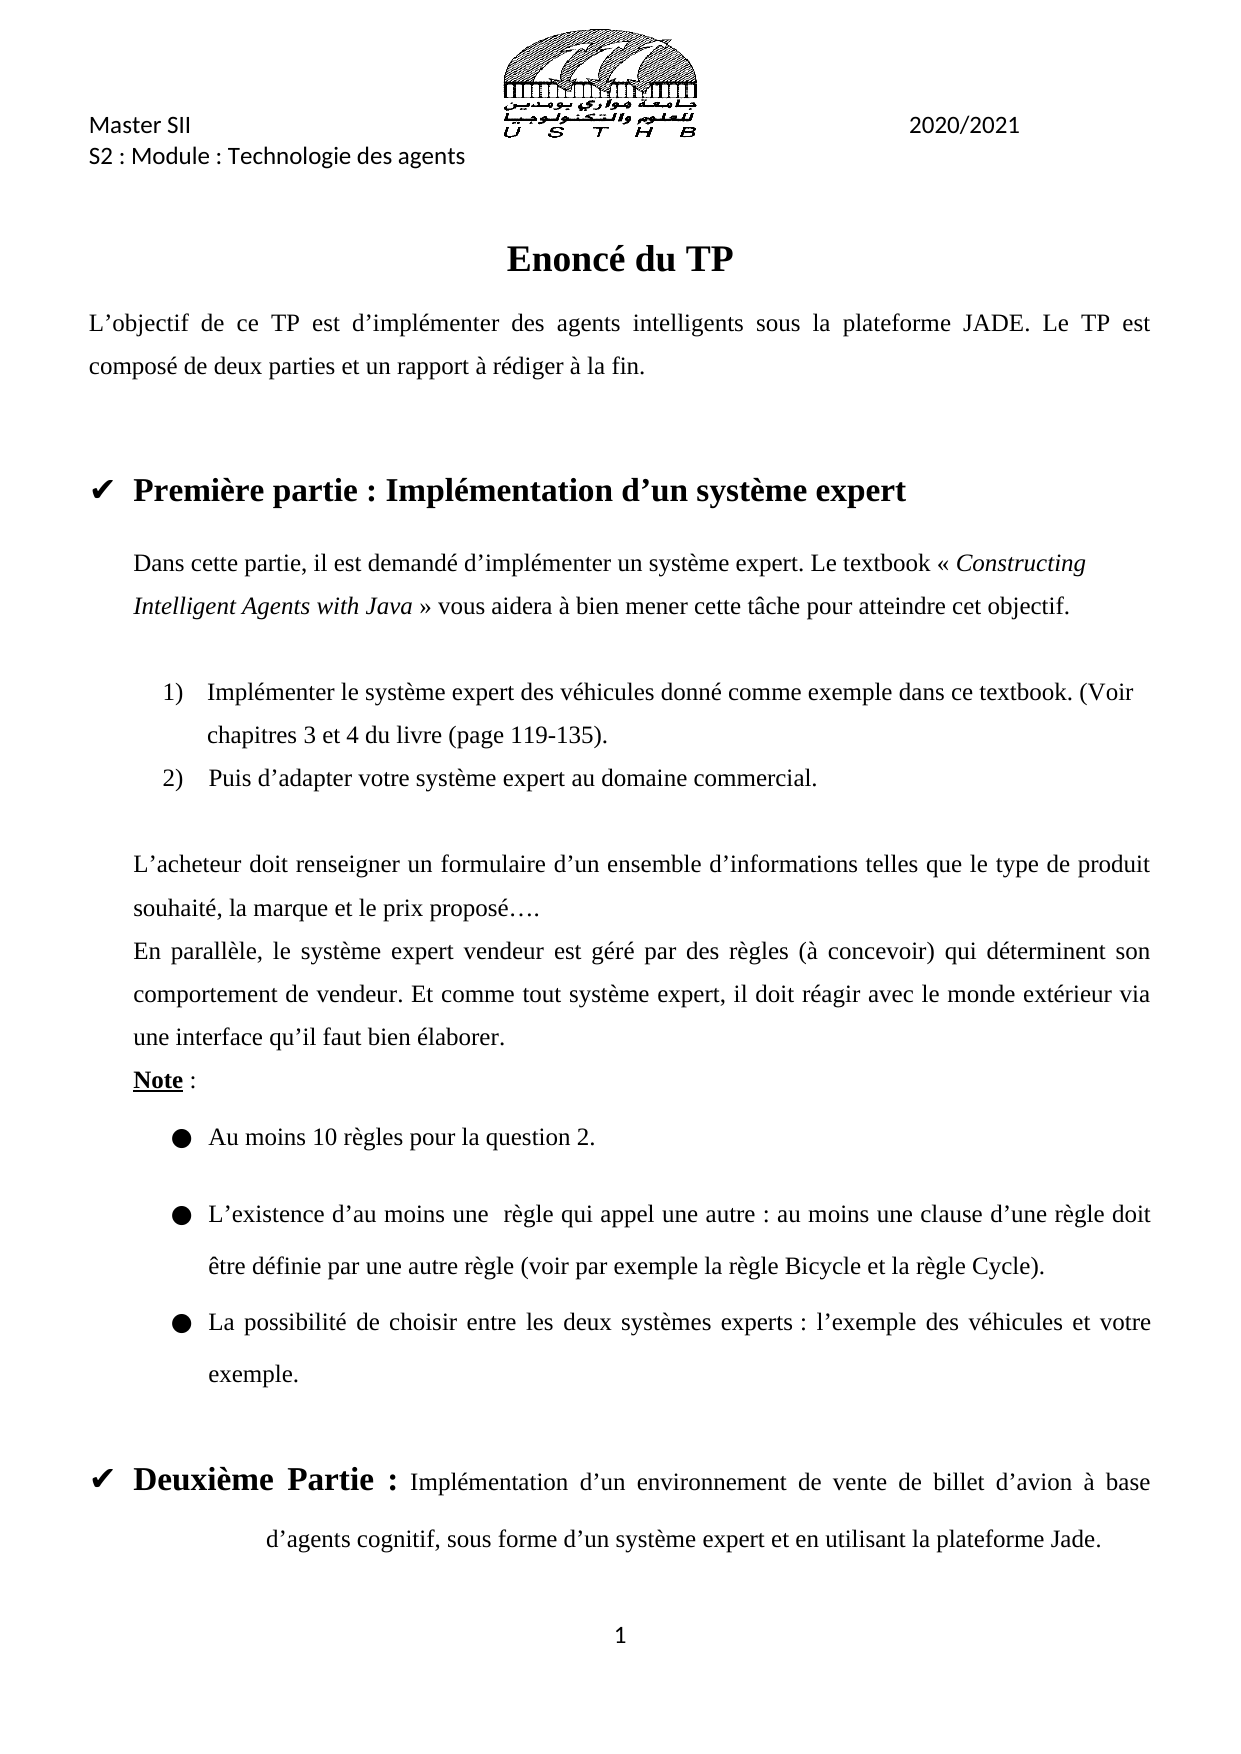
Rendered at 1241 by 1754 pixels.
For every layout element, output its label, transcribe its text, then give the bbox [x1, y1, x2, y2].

text L’objectif de ce TP est d’implémenter des agents intelligents sous la plateforme JADE. Le TP est composé de deux parties et un rapport à rédiger à la fin. [89, 308, 1152, 380]
list L’existence d’au moins une règle qui appel une autre : au moins une clause d’une règle doit être définie par une autre règle (voir par exemple la règle Bicycle et la règle Cycle). [171, 1185, 1152, 1279]
list Au moins 10 règles pour la question 2. [171, 1108, 1152, 1159]
text Dans cette partie, il est demandé d’implémenter un système expert. Le textbook « Constructing Intelligent Agents with Java » vous aidera à bien mener cette tâche pour atteindre cet objectif. [133, 548, 1152, 619]
picture [476, 20, 718, 146]
list Implémenter le système expert des véhicules donné comme exemple dans ce textbook. (Voir chapitres 3 et 4 du livre (page 119-135). [162, 677, 1152, 749]
text En parallèle, le système expert vendeur est géré par des règles (à concevoir) qui déterminent son comportement de vendeur. Et comme tout système expert, il doit réagir avec le monde extérieur via une interface qu’il faut bien élaborer. [133, 936, 1152, 1051]
text Enoncé du TP [89, 236, 1152, 279]
text 2) Puis d’adapter votre système expert au domaine commercial. [162, 763, 1152, 792]
list Deuxième Partie : Implémentation d’un environnement de vente de billet d’avion à base d’agents cognitif, sous forme d’un système expert et en utilisant la plateforme Jade. [89, 1441, 1152, 1552]
text Note : [133, 1065, 1152, 1094]
list Première partie : Implémentation d’un système expert [89, 452, 1152, 520]
text L’acheteur doit renseigner un formulaire d’un ensemble d’informations telles que le type de produit souhaité, la marque et le prix proposé…. [133, 849, 1152, 921]
list La possibilité de choisir entre les deux systèmes experts : l’exemple des véhicules et votre exemple. [171, 1294, 1152, 1388]
